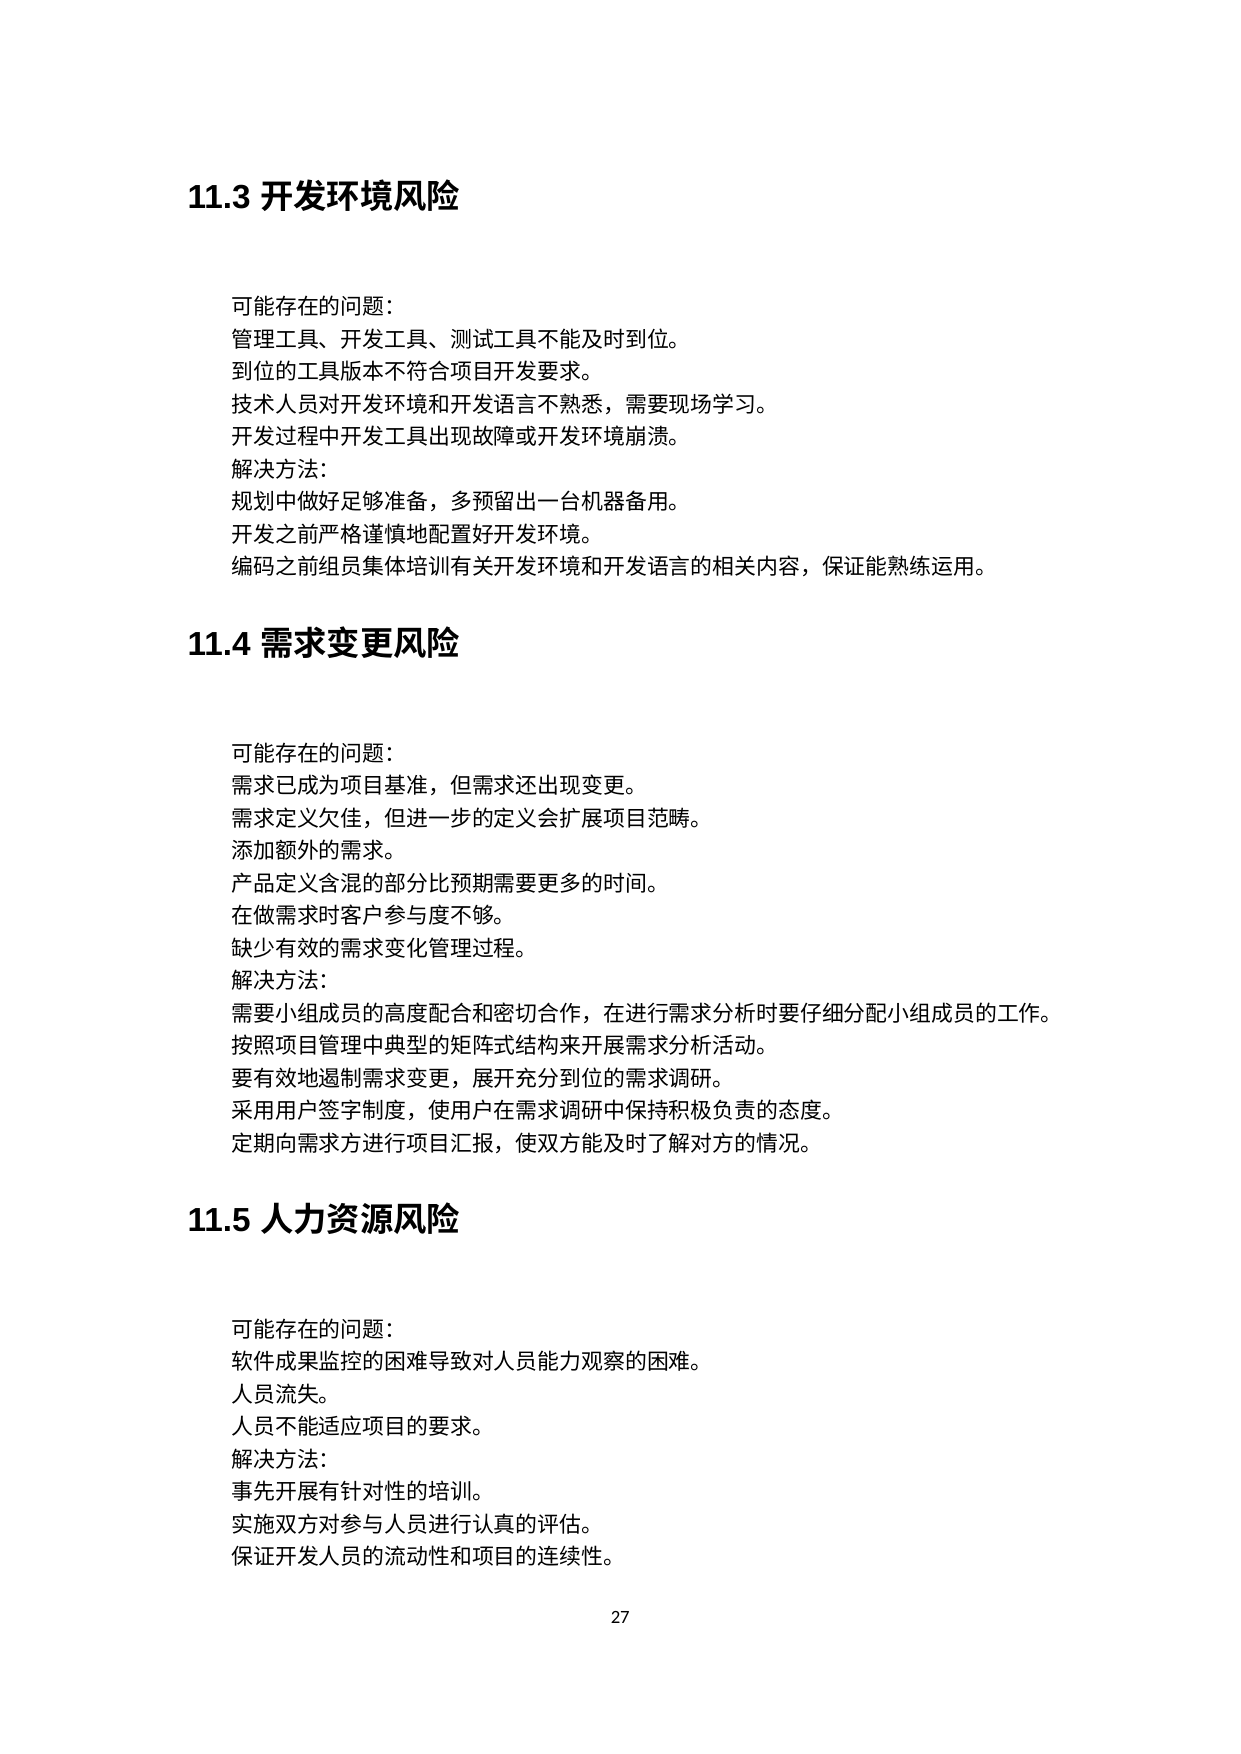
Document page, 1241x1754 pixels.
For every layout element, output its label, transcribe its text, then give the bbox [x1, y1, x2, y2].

text 在做需求时客户参与度不够。 [187, 898, 1053, 930]
text 人员不能适应项目的要求。 [187, 1409, 1053, 1441]
text 到位的工具版本不符合项目开发要求。 [187, 354, 1053, 386]
text 人员流失。 [187, 1376, 1053, 1409]
text 事先开展有针对性的培训。 [187, 1474, 1053, 1506]
text 解决方法： [187, 1441, 1053, 1474]
text 需要小组成员的高度配合和密切合作，在进行需求分析时要仔细分配小组成员的工作。 [187, 995, 1053, 1028]
text 定期向需求方进行项目汇报，使双方能及时了解对方的情况。 [187, 1125, 1053, 1158]
subtitle 11.3 开发环境风险 [187, 162, 1053, 227]
text 需求已成为项目基准，但需求还出现变更。 [187, 768, 1053, 800]
text 实施双方对参与人员进行认真的评估。 [187, 1506, 1053, 1539]
text 软件成果监控的困难导致对人员能力观察的困难。 [187, 1344, 1053, 1376]
text 开发之前严格谨慎地配置好开发环境。 [187, 516, 1053, 549]
text 开发过程中开发工具出现故障或开发环境崩溃。 [187, 419, 1053, 451]
text 编码之前组员集体培训有关开发环境和开发语言的相关内容，保证能熟练运用。 [187, 549, 1053, 581]
text 规划中做好足够准备，多预留出一台机器备用。 [187, 484, 1053, 516]
subtitle 11.4 需求变更风险 [187, 608, 1053, 673]
text 产品定义含混的部分比预期需要更多的时间。 [187, 865, 1053, 898]
text 技术人员对开发环境和开发语言不熟悉，需要现场学习。 [187, 386, 1053, 419]
text 管理工具、开发工具、测试工具不能及时到位。 [187, 321, 1053, 354]
text 可能存在的问题： [187, 735, 1053, 768]
text 要有效地遏制需求变更，展开充分到位的需求调研。 [187, 1060, 1053, 1093]
text 解决方法： [187, 963, 1053, 995]
text 解决方法： [187, 451, 1053, 484]
text 可能存在的问题： [187, 289, 1053, 321]
text 按照项目管理中典型的矩阵式结构来开展需求分析活动。 [187, 1028, 1053, 1060]
text 保证开发人员的流动性和项目的连续性。 [187, 1539, 1053, 1571]
text 可能存在的问题： [187, 1311, 1053, 1344]
text 缺少有效的需求变化管理过程。 [187, 930, 1053, 963]
text 添加额外的需求。 [187, 833, 1053, 865]
text 需求定义欠佳，但进一步的定义会扩展项目范畴。 [187, 800, 1053, 833]
text 采用用户签字制度，使用户在需求调研中保持积极负责的态度。 [187, 1093, 1053, 1125]
subtitle 11.5 人力资源风险 [187, 1185, 1053, 1250]
